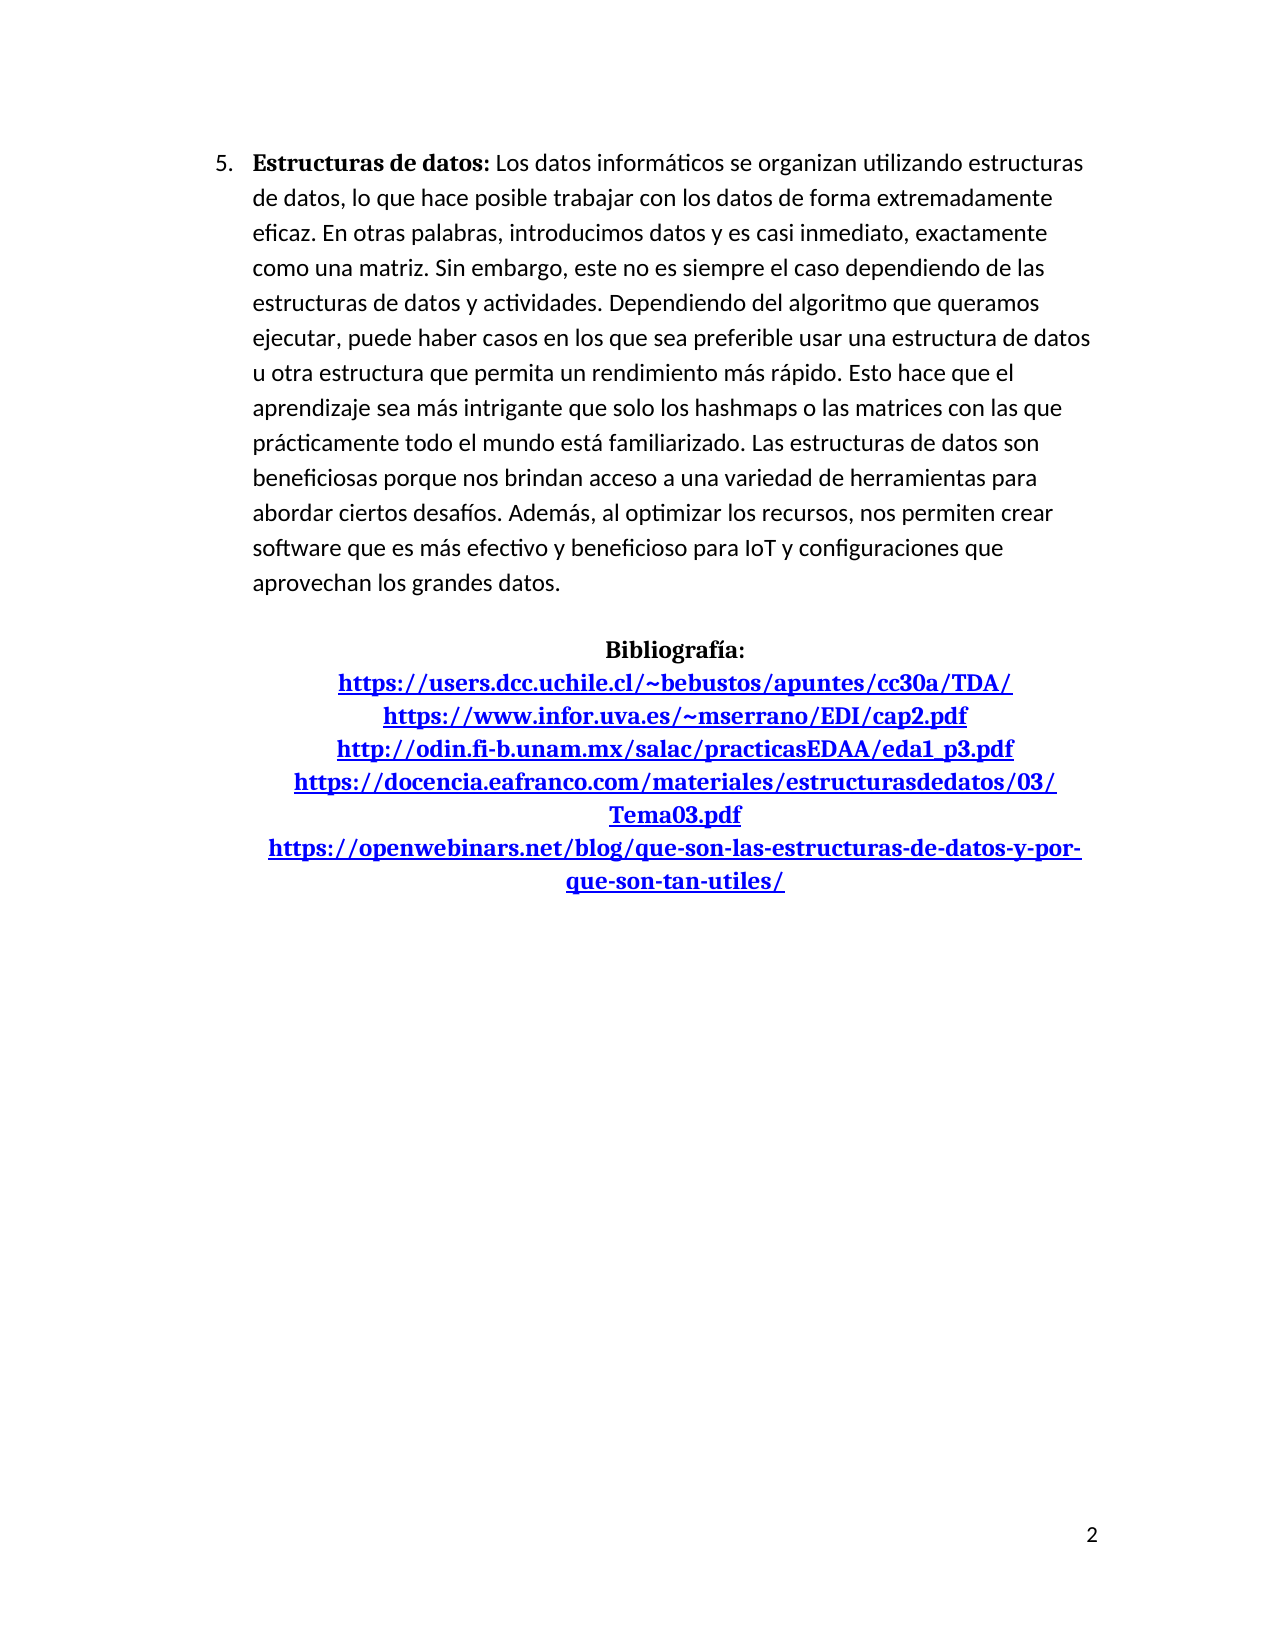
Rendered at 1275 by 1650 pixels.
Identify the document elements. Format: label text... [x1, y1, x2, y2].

list https://www.infor.uva.es/~mserrano/EDI/cap2.pdf [252, 702, 1098, 730]
list https://docencia.eafranco.com/materiales/estructurasdedatos/03/Tema03.pdf [252, 768, 1098, 829]
list https://users.dcc.uchile.cl/~bebustos/apuntes/cc30a/TDA/ [252, 669, 1098, 697]
list https://openwebinars.net/blog/que-son-las-estructuras-de-datos-y-por-que-son-tan-utiles/ [252, 834, 1098, 896]
list Estructuras de datos: Los datos informáticos se organizan utilizando estructuras de datos, lo que hace posible trabajar con los datos de forma extremadamente eficaz. En otras palabras, introducimos datos y es casi inmediato, exactamente como una matriz. Sin embargo, este no es siempre el caso dependiendo de las estructuras de datos y actividades. Dependiendo del algoritmo que queramos ejecutar, puede haber casos en los que sea preferible usar una estructura de datos u otra estructura que permita un rendimiento más rápido. Esto hace que el aprendizaje sea más intrigante que solo los hashmaps o las matrices con las que prácticamente todo el mundo está familiarizado. Las estructuras de datos son beneficiosas porque nos brindan acceso a una variedad de herramientas para abordar ciertos desafíos. Además, al optimizar los recursos, nos permiten crear software que es más efectivo y beneficioso para IoT y configuraciones que aprovechan los grandes datos. [215, 148, 1098, 598]
list Bibliografía: [252, 636, 1098, 664]
list http://odin.fi-b.unam.mx/salac/practicasEDAA/eda1_p3.pdf [252, 735, 1098, 763]
